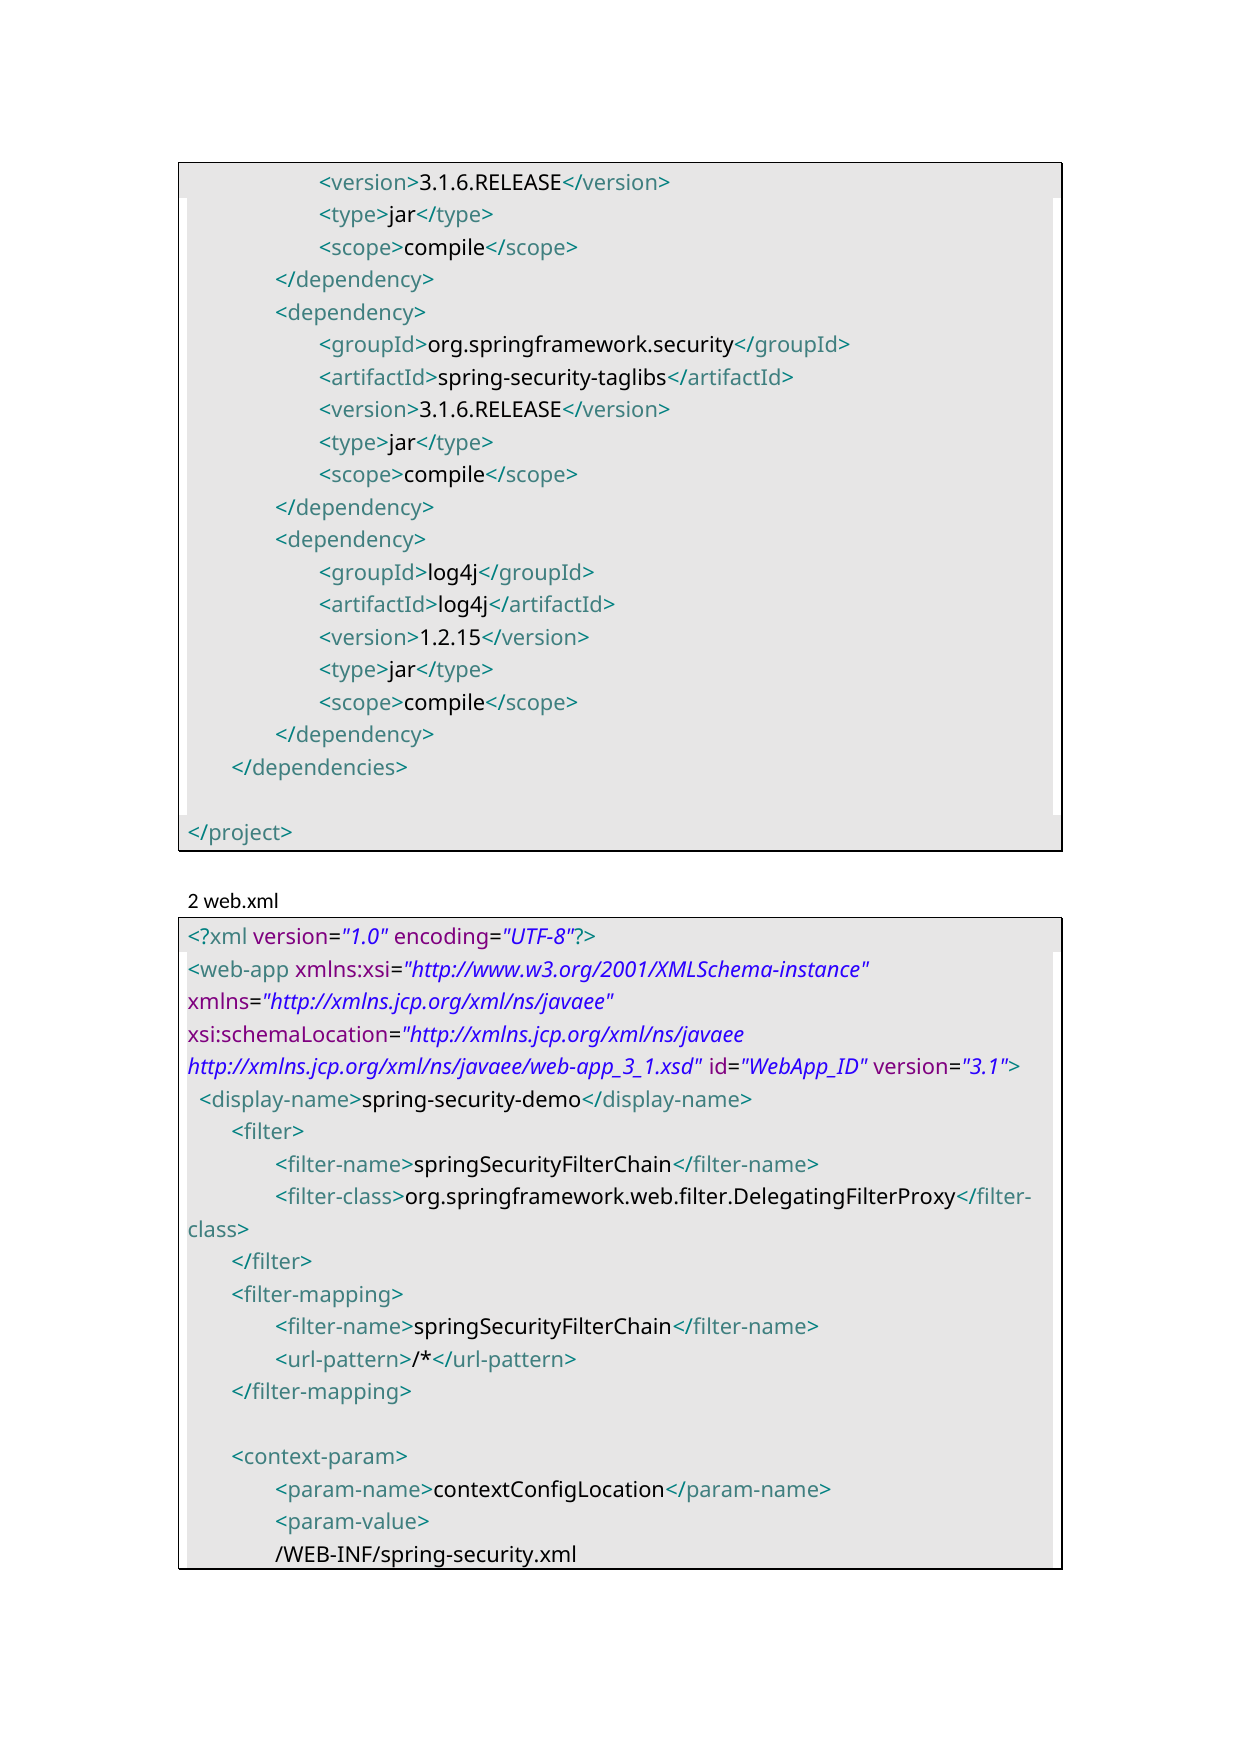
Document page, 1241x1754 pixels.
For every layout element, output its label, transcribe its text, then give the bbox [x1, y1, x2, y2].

text <dependency> [187, 523, 1053, 555]
text <scope>compile</scope> [187, 458, 1053, 490]
text <filter-mapping> [187, 1277, 1053, 1310]
text /WEB-INF/spring-security.xml [187, 1537, 1053, 1568]
text <scope>compile</scope> [187, 230, 1053, 263]
text <web-app xmlns:xsi="http://www.w3.org/2001/XMLSchema-instance" xmlns="http://xmlns.jcp.org/xml/ns/javaee" xsi:schemaLocation="http://xmlns.jcp.org/xml/ns/javaee http://xmlns.jcp.org/xml/ns/javaee/web-app_3_1.xsd" id="WebApp_ID" version="3.1"> [187, 952, 1053, 1082]
text 2 web.xml [187, 884, 1053, 917]
text </dependency> [187, 718, 1053, 750]
text <version>1.2.15</version> [187, 620, 1053, 653]
text </dependencies> [187, 750, 1053, 783]
text <groupId>log4j</groupId> [187, 555, 1053, 588]
text <artifactId>spring-security-taglibs</artifactId> [187, 360, 1053, 393]
text <filter-name>springSecurityFilterChain</filter-name> [187, 1147, 1053, 1180]
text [187, 328, 1053, 360]
text <scope>compile</scope> [187, 685, 1053, 718]
text <version>3.1.6.RELEASE</version> [187, 393, 1053, 425]
text <url-pattern>/*</url-pattern> [187, 1342, 1053, 1375]
text <type>jar</type> [187, 425, 1053, 458]
text <filter> [187, 1115, 1053, 1147]
text </dependency> [187, 490, 1053, 523]
text </dependency> [187, 263, 1053, 295]
text <version>3.1.6.RELEASE</version> [179, 163, 1061, 198]
text </filter> [187, 1245, 1053, 1277]
text <dependency> [187, 295, 1053, 328]
text <display-name>spring-security-demo</display-name> [187, 1082, 1053, 1115]
text <?xml version="1.0" encoding="UTF-8"?> [179, 918, 1061, 952]
text <type>jar</type> [187, 653, 1053, 685]
text <artifactId>log4j</artifactId> [187, 588, 1053, 620]
text <filter-name>springSecurityFilterChain</filter-name> [187, 1310, 1053, 1342]
text <param-value> [187, 1505, 1053, 1537]
text <param-name>contextConfigLocation</param-name> [187, 1472, 1053, 1505]
text </project> [179, 812, 1061, 850]
text </filter-mapping> [187, 1375, 1053, 1407]
text <filter-class>org.springframework.web.filter.DelegatingFilterProxy</filter-class> [187, 1180, 1053, 1245]
text <type>jar</type> [187, 198, 1053, 230]
text <context-param> [187, 1440, 1053, 1472]
